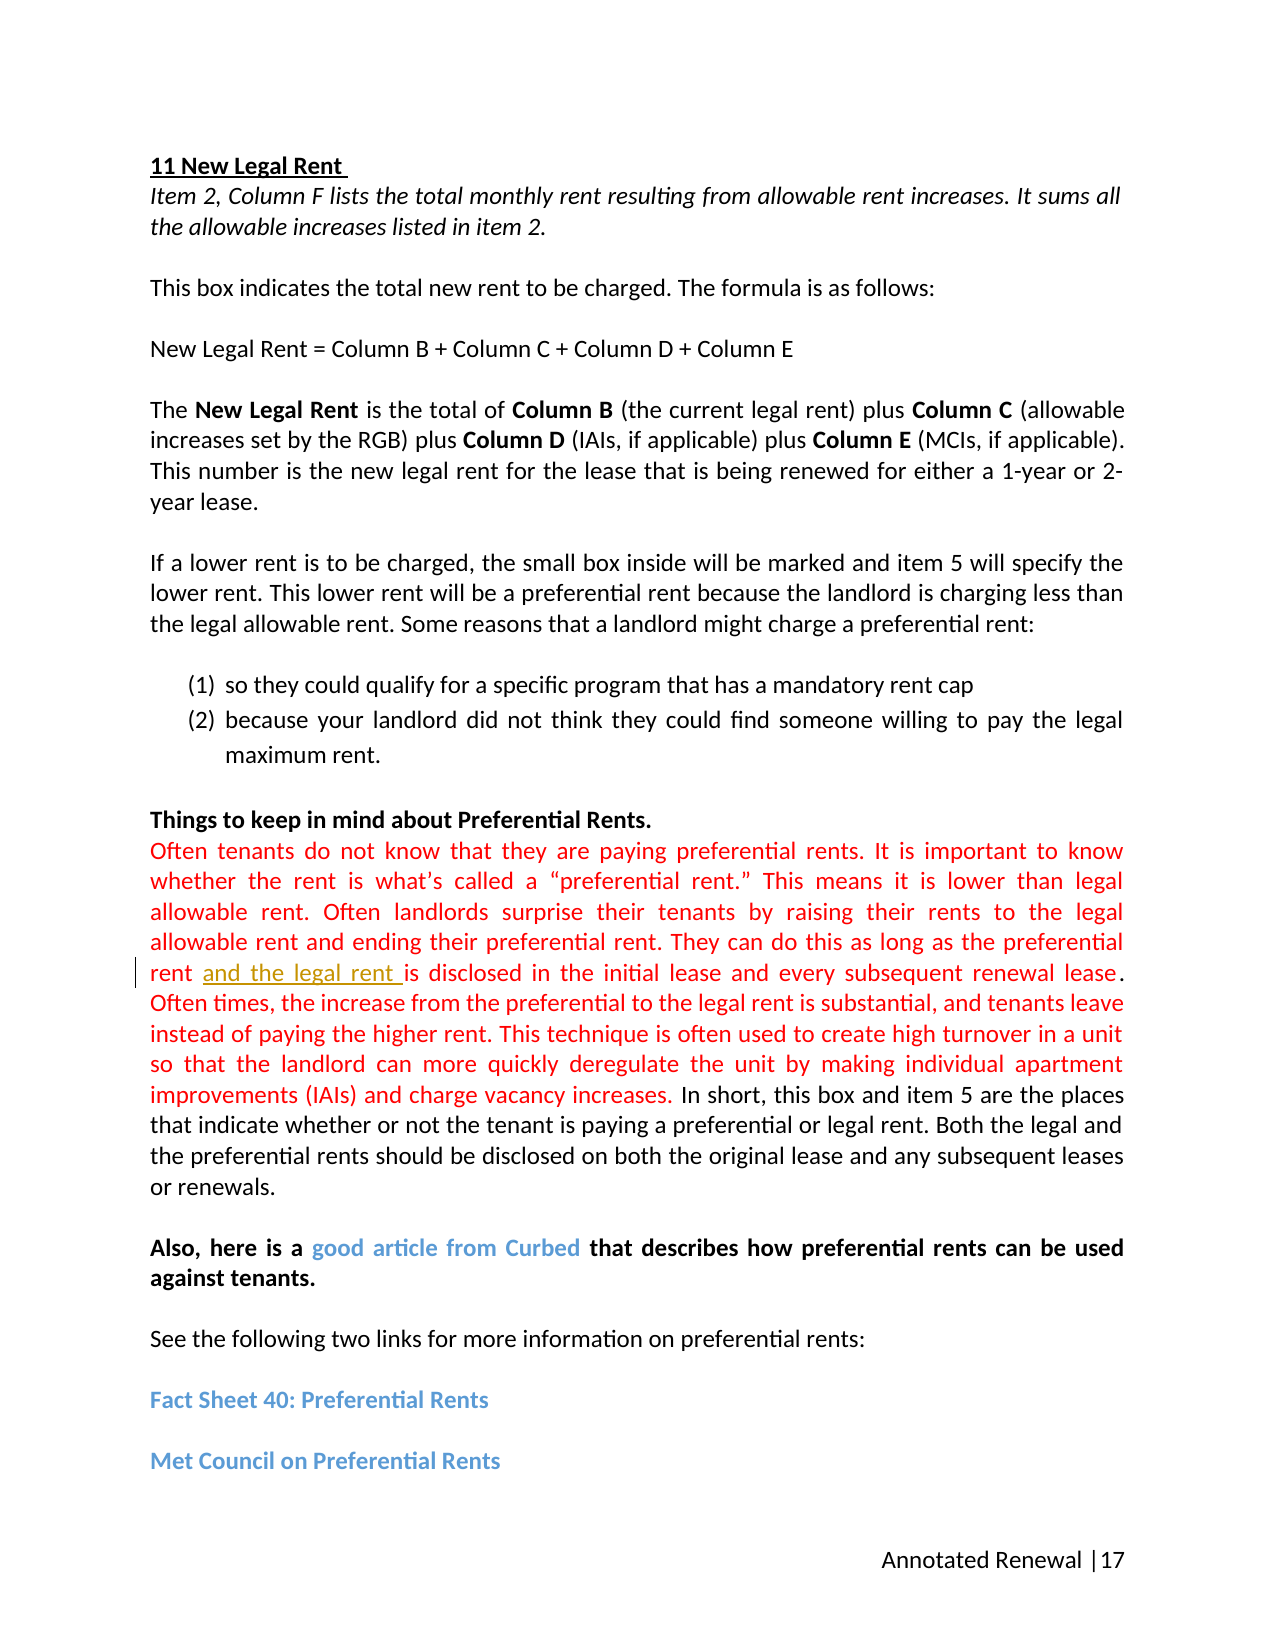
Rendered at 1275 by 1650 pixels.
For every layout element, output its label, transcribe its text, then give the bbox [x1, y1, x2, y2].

text Also, here is a good article from Curbed that describes how preferential rents can be used against tenants. [150, 1232, 1125, 1293]
text 11 New Legal Rent [150, 150, 1125, 181]
text Things to keep in mind about Preferential Rents. [150, 804, 1125, 835]
text Often tenants do not know that they are paying preferential rents. It is important to know whether the rent is what’s called a “preferential rent.” This means it is lower than legal allowable rent. Often landlords surprise their tenants by raising their rents to the legal allowable rent and ending their preferential rent. They can do this as long as the preferential rent is disclosed in the initial lease and every subsequent renewal lease. Often times, the increase from the preferential to the legal rent is substantial, and tenants leave instead of paying the higher rent. This technique is often used to create high turnover in a unit so that the landlord can more quickly deregulate the unit by making individual apartment improvements (IAIs) and charge vacancy increases. In short, this box and item 5 are the places that indicate whether or not the tenant is paying a preferential or legal rent. Both the legal and the preferential rents should be disclosed on both the original lease and any subsequent leases or renewals. [150, 835, 1125, 1201]
list so they could qualify for a specific program that has a mandatory rent cap [187, 669, 1125, 699]
text Fact Sheet 40: Preferential Rents [150, 1384, 1125, 1415]
list because your landlord did not think they could find someone willing to pay the legal maximum rent. [187, 704, 1125, 769]
text Met Council on Preferential Rents [150, 1445, 1125, 1476]
text Item 2, Column F lists the total monthly rent resulting from allowable rent increases. It sums all the allowable increases listed in item 2. [150, 181, 1125, 242]
text The New Legal Rent is the total of Column B (the current legal rent) plus Column C (allowable increases set by the RGB) plus Column D (IAIs, if applicable) plus Column E (MCIs, if applicable). This number is the new legal rent for the lease that is being renewed for either a 1-year or 2-year lease. [150, 394, 1125, 516]
text See the following two links for more information on preferential rents: [150, 1323, 1125, 1354]
text This box indicates the total new rent to be charged. The formula is as follows: [150, 272, 1125, 303]
text New Legal Rent = Column B + Column C + Column D + Column E [150, 333, 1125, 364]
text If a lower rent is to be charged, the small box inside will be marked and item 5 will specify the lower rent. This lower rent will be a preferential rent because the landlord is charging less than the legal allowable rent. Some reasons that a landlord might charge a preferential rent: [150, 547, 1125, 638]
